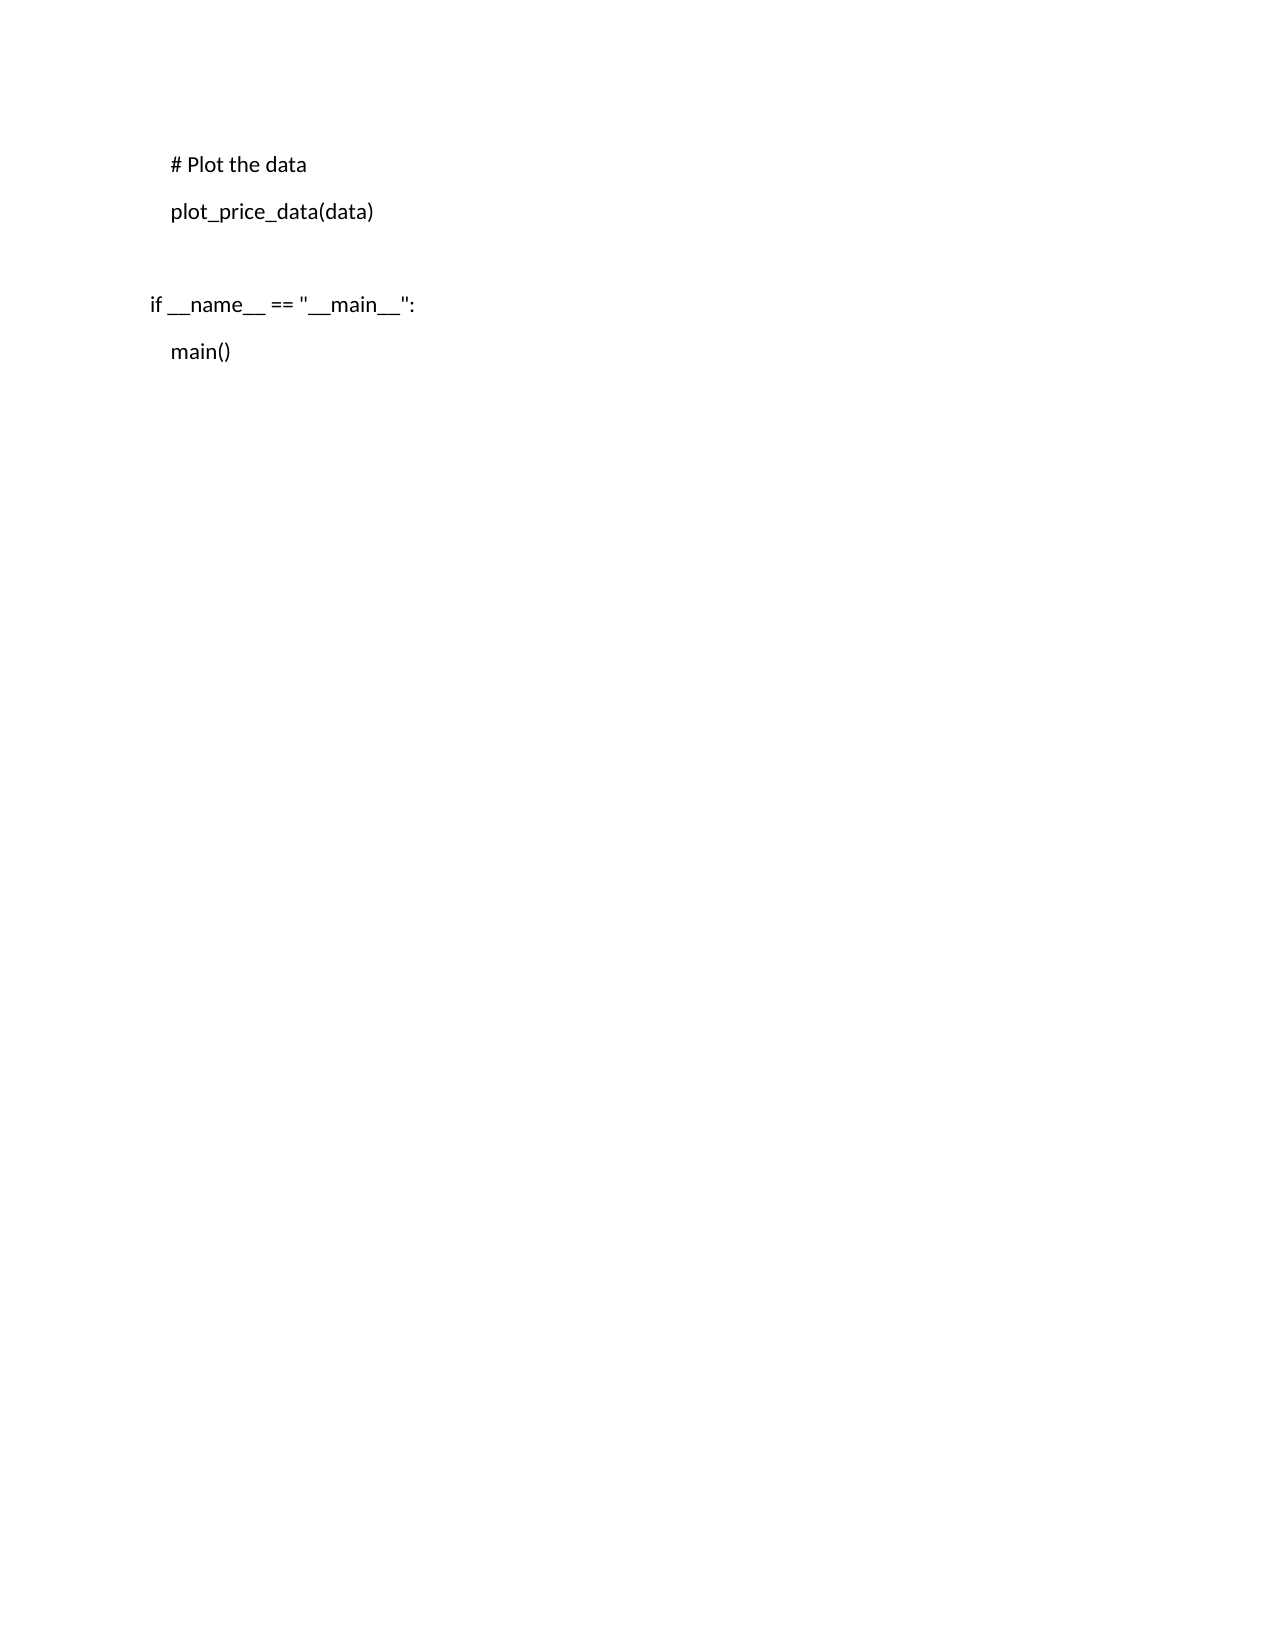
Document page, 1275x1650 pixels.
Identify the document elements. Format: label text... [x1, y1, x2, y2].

text plot_price_data(data) [150, 197, 1125, 225]
text # Plot the data [150, 150, 1125, 178]
text if __name__ == "__main__": [150, 291, 1125, 319]
text main() [150, 337, 1125, 366]
